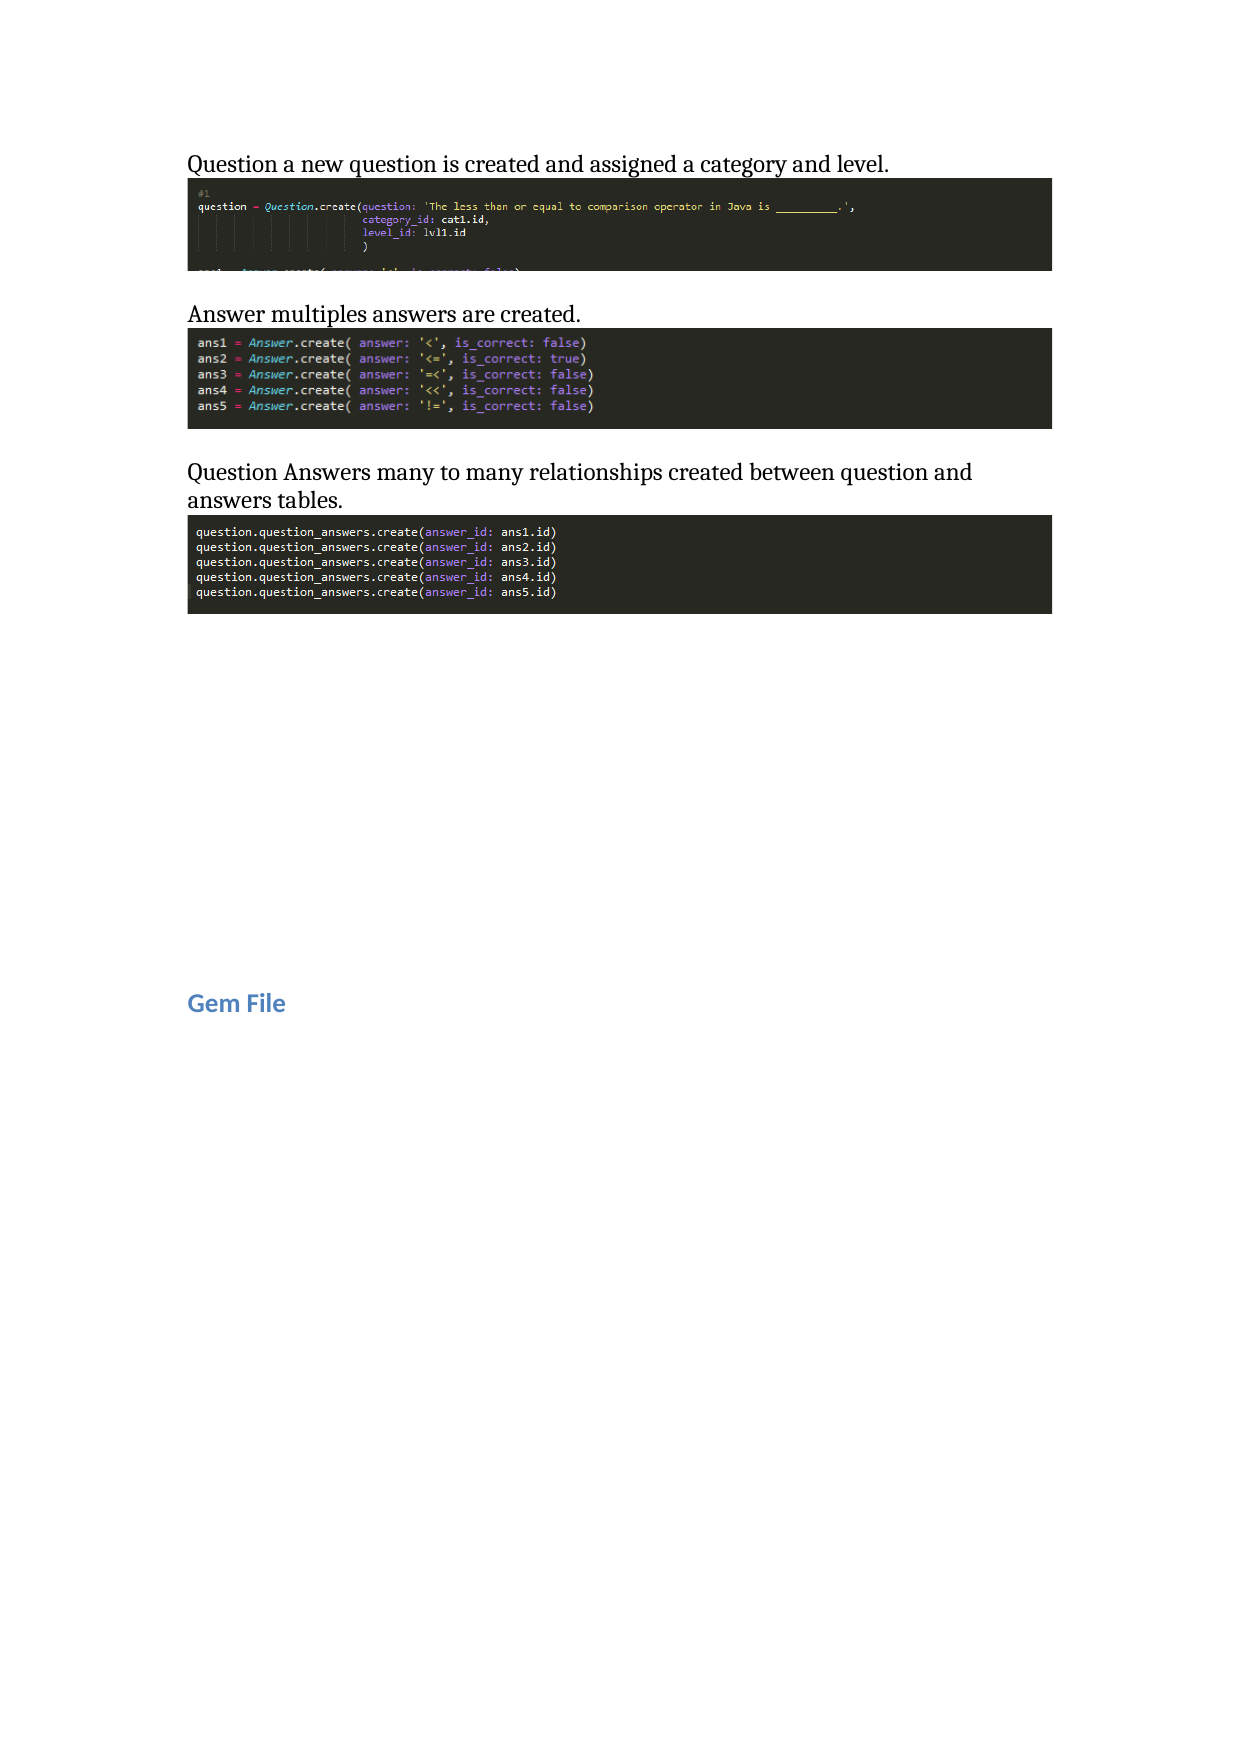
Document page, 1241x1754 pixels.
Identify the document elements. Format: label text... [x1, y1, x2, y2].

picture [187, 328, 1053, 429]
subtitle Gem File [187, 987, 1053, 1020]
text Question Answers many to many relationships created between question and answers tables. [187, 458, 1053, 515]
text Question a new question is created and assigned a category and level. [187, 150, 1053, 178]
picture [187, 178, 1053, 271]
picture [187, 515, 1053, 614]
text Answer multiples answers are created. [187, 299, 1053, 328]
